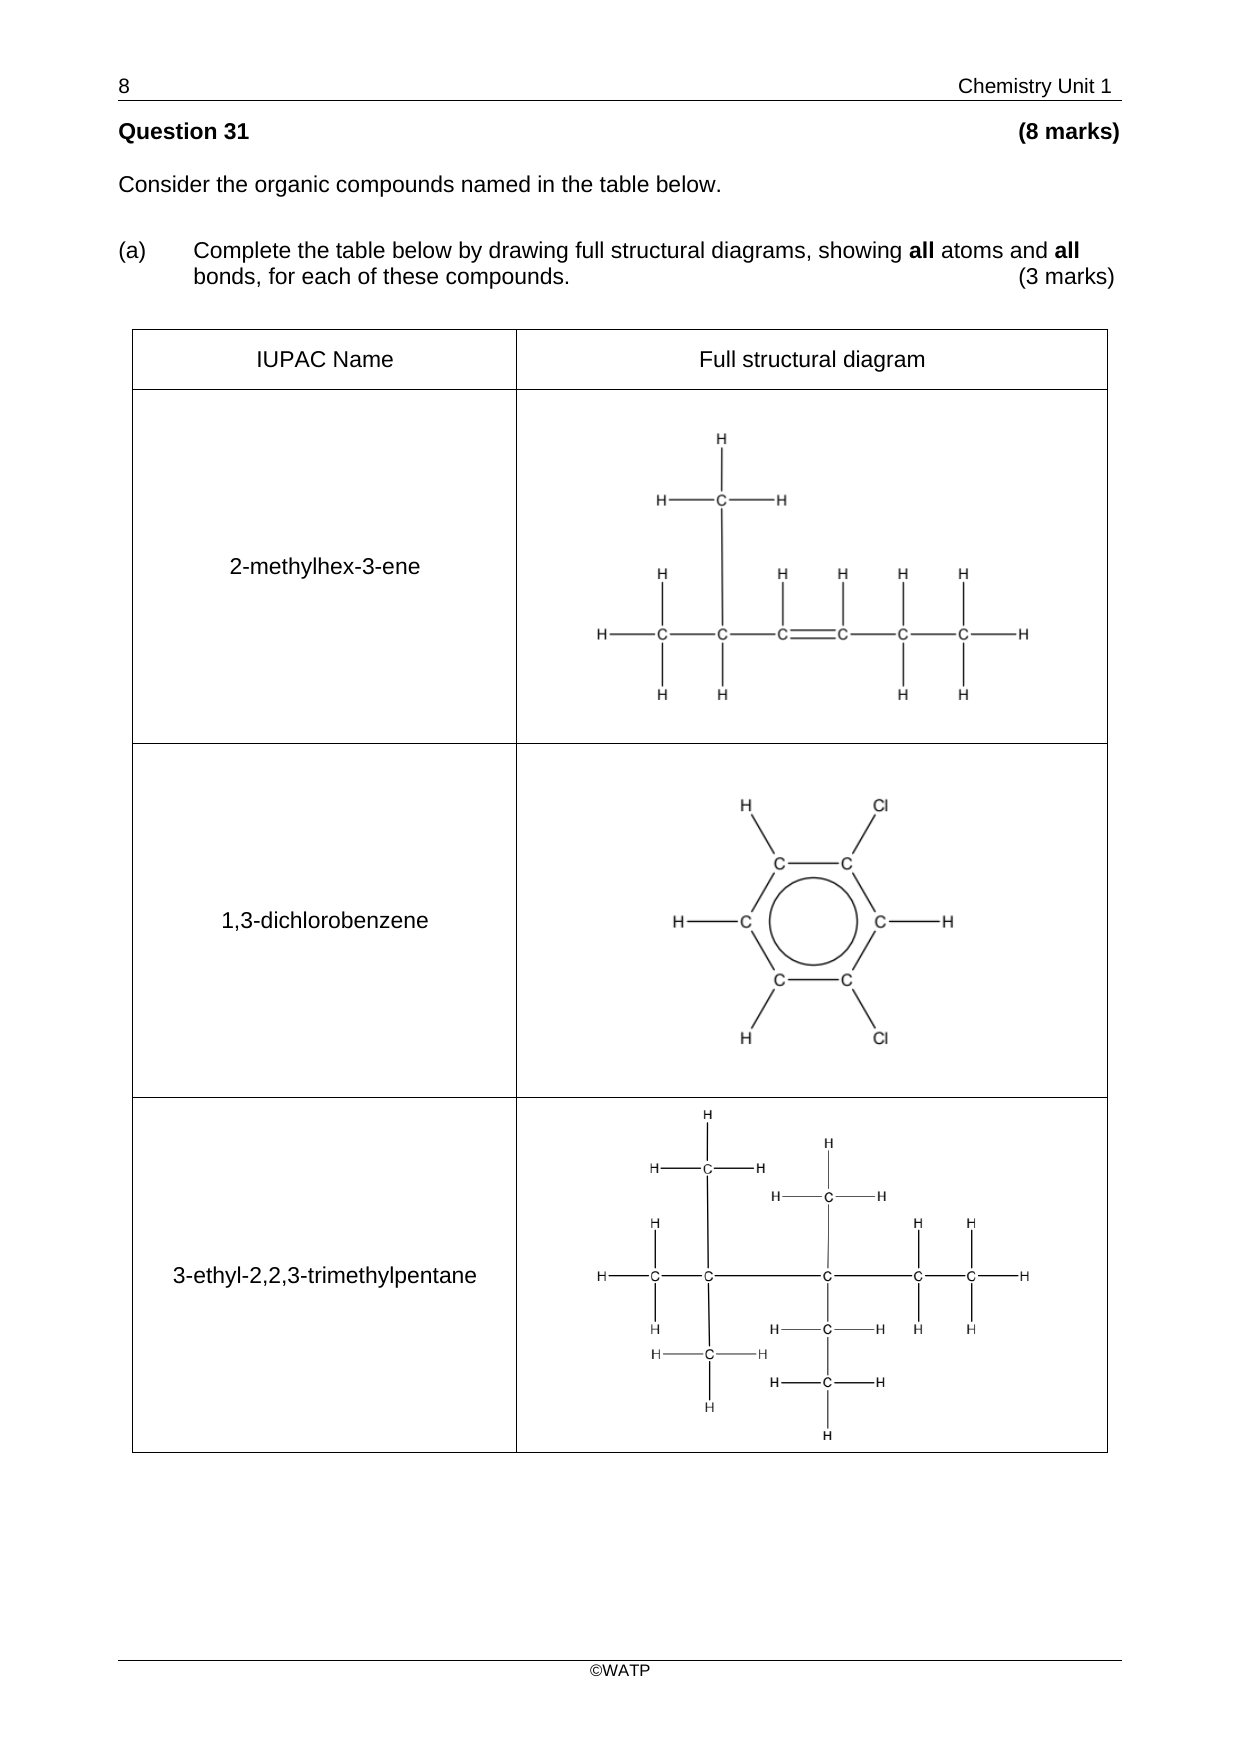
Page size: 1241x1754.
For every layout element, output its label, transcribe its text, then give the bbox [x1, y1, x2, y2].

table_cell [517, 390, 1107, 743]
text Question 31 (8 marks) [118, 118, 1122, 144]
table_header Full structural diagram [517, 330, 1107, 388]
table_cell 2-methylhex-3-ene [133, 390, 516, 743]
table_cell 1,3-dichlorobenzene [133, 744, 516, 1097]
table_header IUPAC Name [133, 330, 516, 388]
table_cell [517, 1098, 1107, 1452]
text Consider the organic compounds named in the table below. [118, 171, 1122, 197]
table_cell [517, 744, 1107, 1097]
table_cell 3-ethyl-2,2,3-trimethylpentane [133, 1098, 516, 1452]
text (a) Complete the table below by drawing full structural diagrams, showing all atoms and all bonds, for each of these compounds. (3 marks) [118, 237, 1122, 289]
